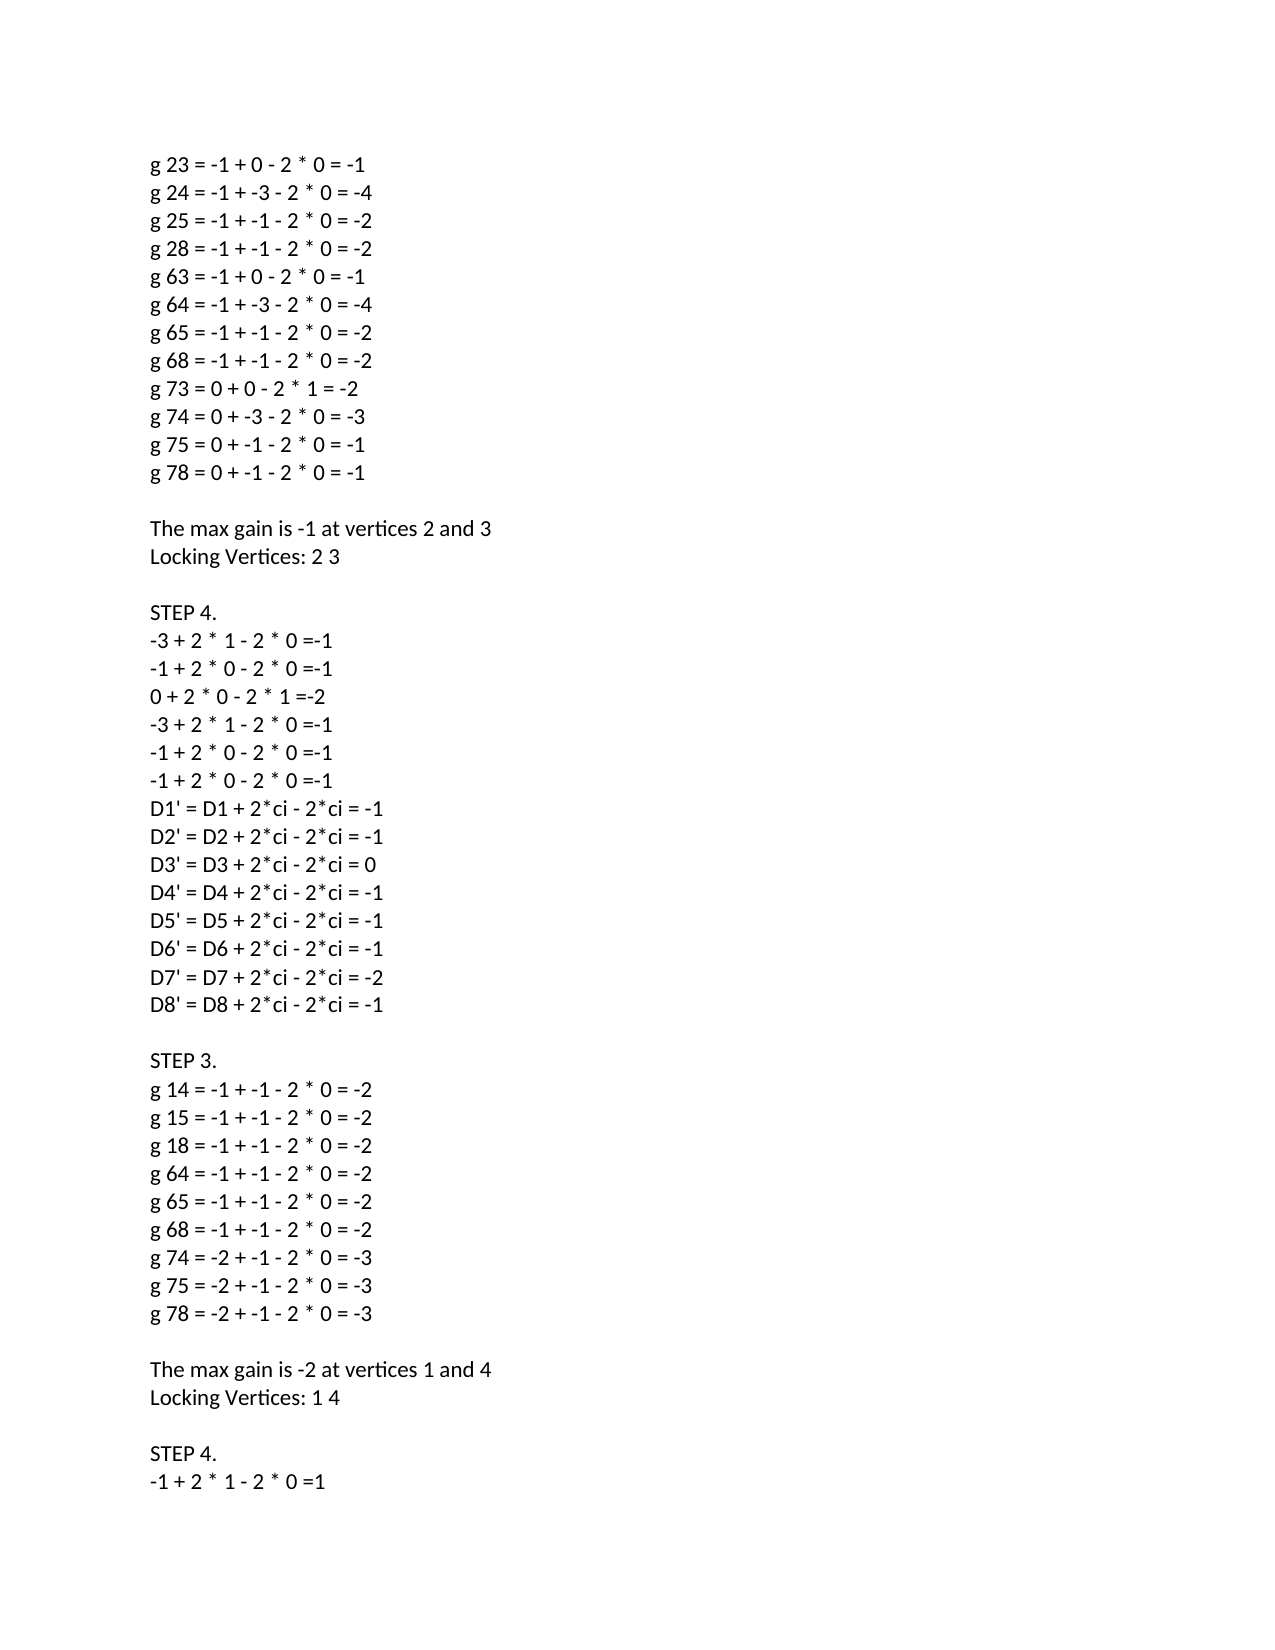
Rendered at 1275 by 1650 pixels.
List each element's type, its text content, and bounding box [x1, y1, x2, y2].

text Locking Vertices: 1 4 [150, 1383, 1125, 1411]
text g 15 = -1 + -1 - 2 * 0 = -2 [150, 1103, 1125, 1131]
text g 28 = -1 + -1 - 2 * 0 = -2 [150, 234, 1125, 262]
text g 65 = -1 + -1 - 2 * 0 = -2 [150, 1187, 1125, 1215]
text 0 + 2 * 0 - 2 * 1 =-2 [150, 682, 1125, 710]
text g 68 = -1 + -1 - 2 * 0 = -2 [150, 346, 1125, 374]
text D1' = D1 + 2*ci - 2*ci = -1 [150, 794, 1125, 822]
text g 78 = 0 + -1 - 2 * 0 = -1 [150, 458, 1125, 486]
text g 68 = -1 + -1 - 2 * 0 = -2 [150, 1215, 1125, 1243]
text g 24 = -1 + -3 - 2 * 0 = -4 [150, 178, 1125, 206]
text D3' = D3 + 2*ci - 2*ci = 0 [150, 851, 1125, 878]
text g 73 = 0 + 0 - 2 * 1 = -2 [150, 374, 1125, 402]
text g 75 = -2 + -1 - 2 * 0 = -3 [150, 1271, 1125, 1299]
text D2' = D2 + 2*ci - 2*ci = -1 [150, 822, 1125, 851]
text g 78 = -2 + -1 - 2 * 0 = -3 [150, 1299, 1125, 1327]
text D7' = D7 + 2*ci - 2*ci = -2 [150, 963, 1125, 991]
text STEP 3. [150, 1047, 1125, 1075]
text -1 + 2 * 0 - 2 * 0 =-1 [150, 766, 1125, 794]
text D5' = D5 + 2*ci - 2*ci = -1 [150, 907, 1125, 934]
text g 65 = -1 + -1 - 2 * 0 = -2 [150, 318, 1125, 346]
text -1 + 2 * 0 - 2 * 0 =-1 [150, 654, 1125, 682]
text g 64 = -1 + -1 - 2 * 0 = -2 [150, 1159, 1125, 1187]
text D6' = D6 + 2*ci - 2*ci = -1 [150, 934, 1125, 963]
text g 18 = -1 + -1 - 2 * 0 = -2 [150, 1131, 1125, 1159]
text g 74 = -2 + -1 - 2 * 0 = -3 [150, 1243, 1125, 1271]
text -1 + 2 * 1 - 2 * 0 =1 [150, 1467, 1125, 1495]
text -1 + 2 * 0 - 2 * 0 =-1 [150, 738, 1125, 766]
text -3 + 2 * 1 - 2 * 0 =-1 [150, 626, 1125, 654]
text g 23 = -1 + 0 - 2 * 0 = -1 [150, 150, 1125, 178]
text Locking Vertices: 2 3 [150, 542, 1125, 570]
text g 25 = -1 + -1 - 2 * 0 = -2 [150, 206, 1125, 234]
text g 14 = -1 + -1 - 2 * 0 = -2 [150, 1075, 1125, 1103]
text g 64 = -1 + -3 - 2 * 0 = -4 [150, 290, 1125, 318]
text D8' = D8 + 2*ci - 2*ci = -1 [150, 991, 1125, 1019]
text STEP 4. [150, 598, 1125, 626]
text The max gain is -2 at vertices 1 and 4 [150, 1355, 1125, 1383]
text g 74 = 0 + -3 - 2 * 0 = -3 [150, 402, 1125, 430]
text g 63 = -1 + 0 - 2 * 0 = -1 [150, 262, 1125, 290]
text The max gain is -1 at vertices 2 and 3 [150, 514, 1125, 542]
text STEP 4. [150, 1439, 1125, 1467]
text D4' = D4 + 2*ci - 2*ci = -1 [150, 878, 1125, 907]
text g 75 = 0 + -1 - 2 * 0 = -1 [150, 430, 1125, 458]
text -3 + 2 * 1 - 2 * 0 =-1 [150, 710, 1125, 738]
